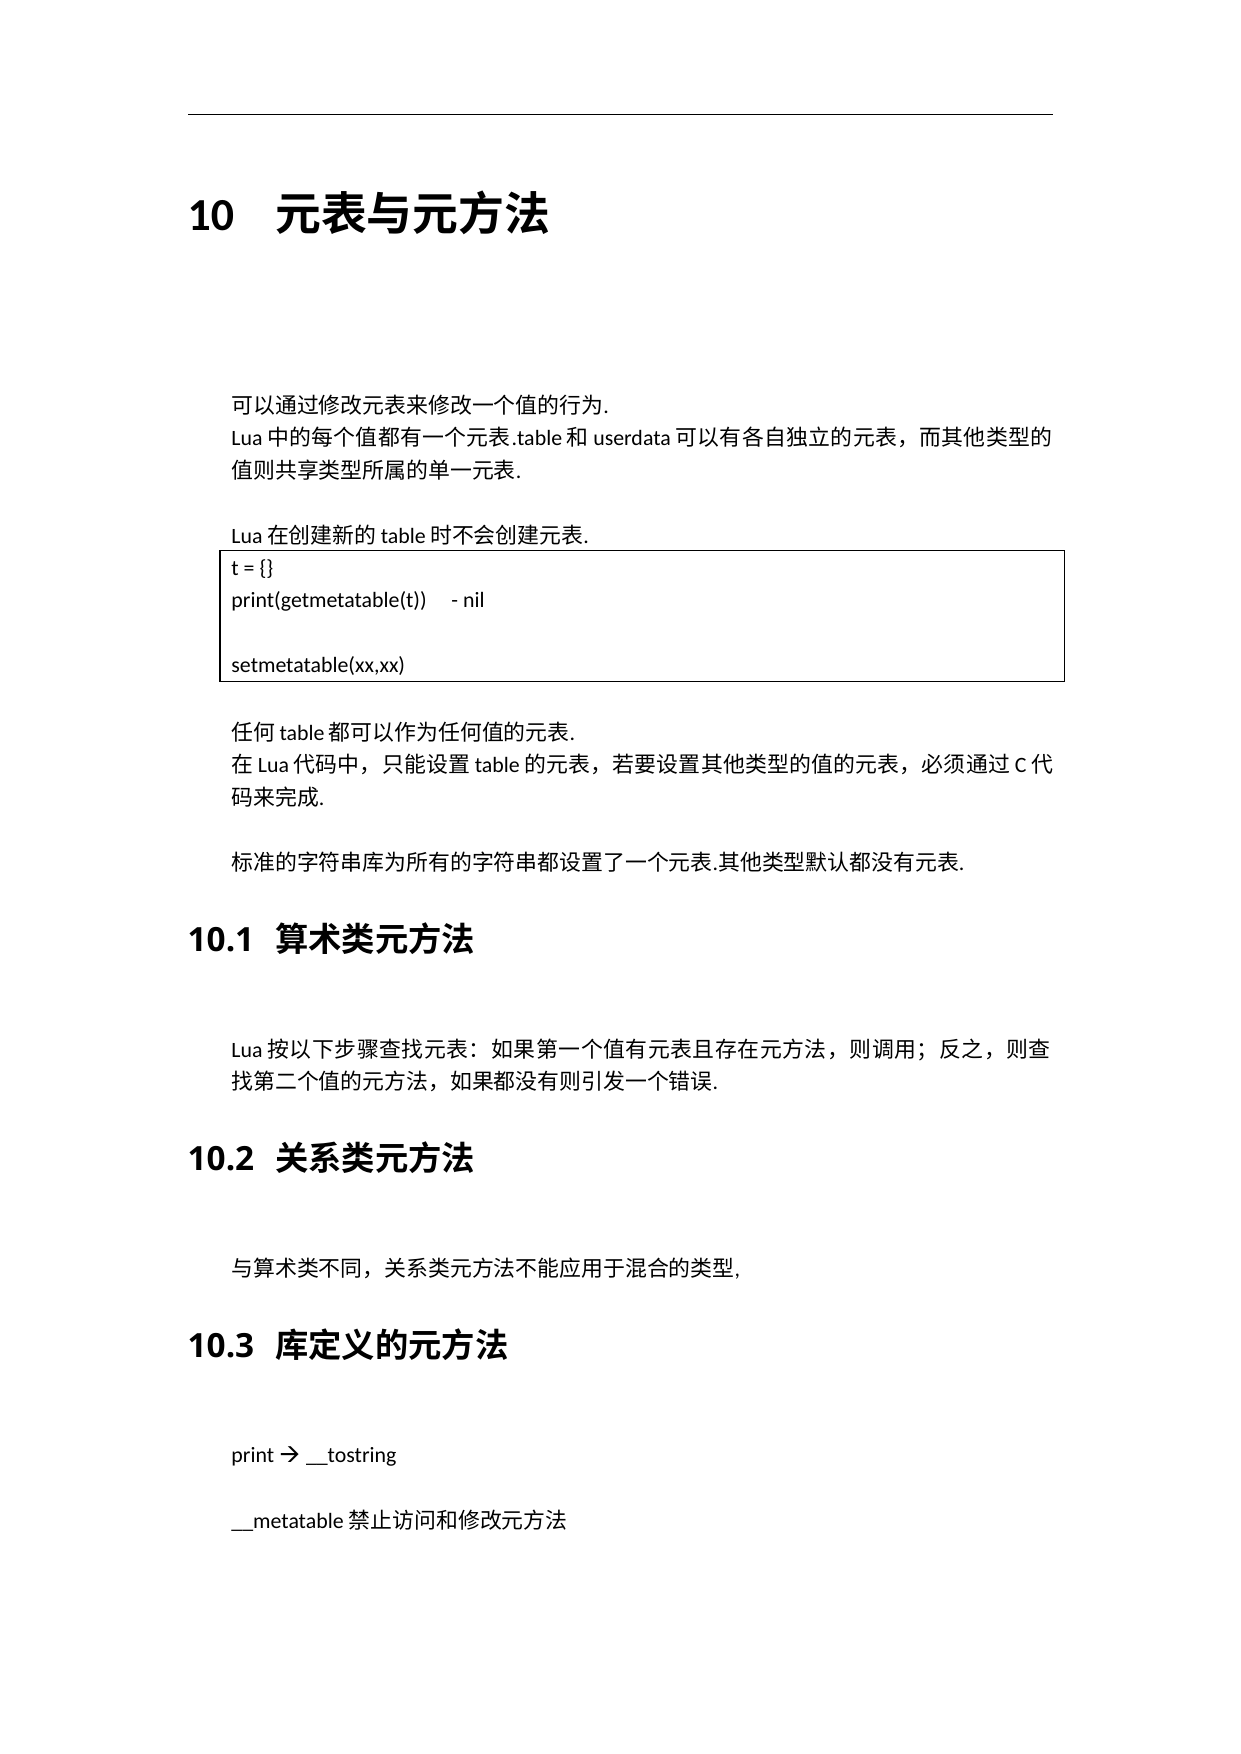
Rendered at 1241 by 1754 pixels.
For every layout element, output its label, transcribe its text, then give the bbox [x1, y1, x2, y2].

text 任何table都可以作为任何值的元表. [231, 714, 1053, 747]
subtitle 库定义的元方法 [187, 1311, 1053, 1376]
text 与算术类不同，关系类元方法不能应用于混合的类型, [231, 1251, 1053, 1283]
text __metatable 禁止访问和修改元方法 [231, 1503, 1053, 1535]
subtitle 关系类元方法 [187, 1123, 1053, 1188]
text 可以通过修改元表来修改一个值的行为. [231, 387, 1053, 420]
text print __tostring [231, 1438, 1053, 1470]
text Lua在创建新的table时不会创建元表. [231, 517, 1053, 550]
subtitle 元表与元方法 [187, 162, 1053, 259]
text Lua按以下步骤查找元表：如果第一个值有元表且存在元方法，则调用；反之，则查找第二个值的元方法，如果都没有则引发一个错误. [231, 1031, 1053, 1096]
table_header t = {} print(getmetatable(t)) - nil setmetatable(xx,xx) [221, 551, 1064, 681]
text Lua中的每个值都有一个元表.table和userdata可以有各自独立的元表，而其他类型的值则共享类型所属的单一元表. [231, 420, 1053, 485]
text 标准的字符串库为所有的字符串都设置了一个元表.其他类型默认都没有元表. [231, 844, 1053, 877]
text 在Lua代码中，只能设置table的元表，若要设置其他类型的值的元表，必须通过C代码来完成. [231, 747, 1053, 812]
subtitle 算术类元方法 [187, 904, 1053, 969]
